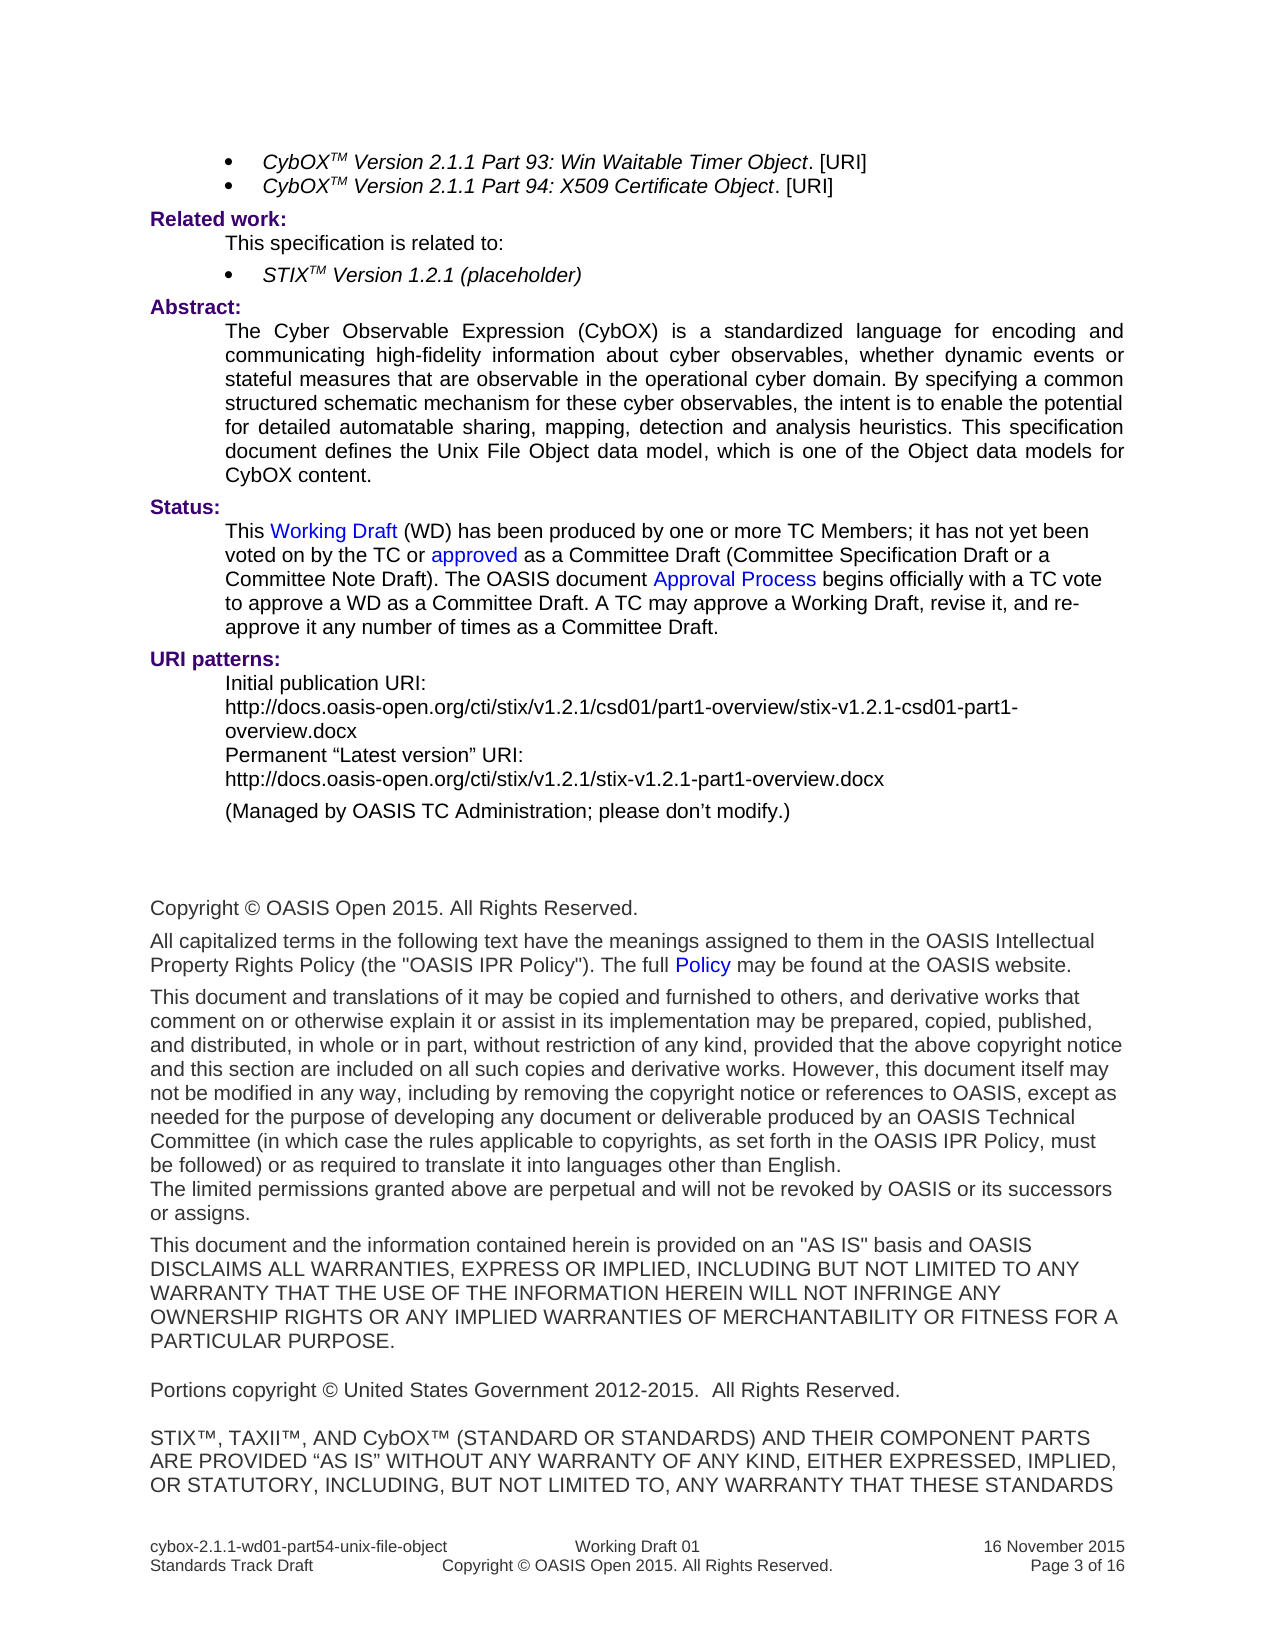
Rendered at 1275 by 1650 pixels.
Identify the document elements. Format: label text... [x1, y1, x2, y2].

title URI patterns: [150, 647, 1125, 671]
text This document and translations of it may be copied and furnished to others, and derivative works that comment on or otherwise explain it or assist in its implementation may be prepared, copied, published, and distributed, in whole or in part, without restriction of any kind, provided that the above copyright notice and this section are included on all such copies and derivative works. However, this document itself may not be modified in any way, including by removing the copyright notice or references to OASIS, except as needed for the purpose of developing any document or deliverable produced by an OASIS Technical Committee (in which case the rules applicable to copyrights, as set forth in the OASIS IPR Policy, must be followed) or as required to translate it into languages other than English. [150, 985, 1125, 1176]
list STIXTM Version 1.2.1 (placeholder) [225, 263, 1125, 287]
text This Working Draft (WD) has been produced by one or more TC Members; it has not yet been voted on by the TC or approved as a Committee Draft (Committee Specification Draft or a Committee Note Draft). The OASIS document Approval Process begins officially with a TC vote to approve a WD as a Committee Draft. A TC may approve a Working Draft, revise it, and re-approve it any number of times as a Committee Draft. [225, 519, 1125, 639]
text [150, 1377, 1125, 1497]
title Abstract: [150, 295, 1125, 319]
list CybOXTM Version 2.1.1 Part 94: X509 Certificate Object. [URI] [225, 174, 1125, 198]
text The limited permissions granted above are perpetual and will not be revoked by OASIS or its successors or assigns. [150, 1176, 1125, 1224]
list CybOXTM Version 2.1.1 Part 93: Win Waitable Timer Object. [URI] [225, 150, 1125, 174]
title Initial publication URI: http://docs.oasis-open.org/cti/stix/v1.2.1/csd01/part1-overview/stix-v1.2.1-csd01-part1-overview.docx [225, 671, 1125, 743]
text All capitalized terms in the following text have the meanings assigned to them in the OASIS Intellectual Property Rights Policy (the "OASIS IPR Policy"). The full Policy may be found at the OASIS website. [150, 928, 1125, 976]
text The Cyber Observable Expression (CybOX) is a standardized language for encoding and communicating high-fidelity information about cyber observables, whether dynamic events or stateful measures that are observable in the operational cyber domain. By specifying a common structured schematic mechanism for these cyber observables, the intent is to enable the potential for detailed automatable sharing, mapping, detection and analysis heuristics. This specification document defines the Unix File Object data model, which is one of the Object data models for CybOX content. [225, 319, 1125, 487]
text This document and the information contained herein is provided on an "AS IS" basis and OASIS DISCLAIMS ALL WARRANTIES, EXPRESS OR IMPLIED, INCLUDING BUT NOT LIMITED TO ANY WARRANTY THAT THE USE OF THE INFORMATION HEREIN WILL NOT INFRINGE ANY OWNERSHIP RIGHTS OR ANY IMPLIED WARRANTIES OF MERCHANTABILITY OR FITNESS FOR A PARTICULAR PURPOSE. [150, 1233, 1125, 1352]
text Copyright © OASIS Open 2015. All Rights Reserved. [150, 896, 1125, 920]
text (Managed by OASIS TC Administration; please don’t modify.) [225, 799, 1125, 823]
title This specification is related to: [225, 230, 1125, 254]
title Status: [150, 495, 1125, 519]
title Permanent “Latest version” URI: http://docs.oasis-open.org/cti/stix/v1.2.1/stix-v1.2.1-part1-overview.docx [225, 743, 1125, 791]
title Related work: [150, 206, 1125, 230]
